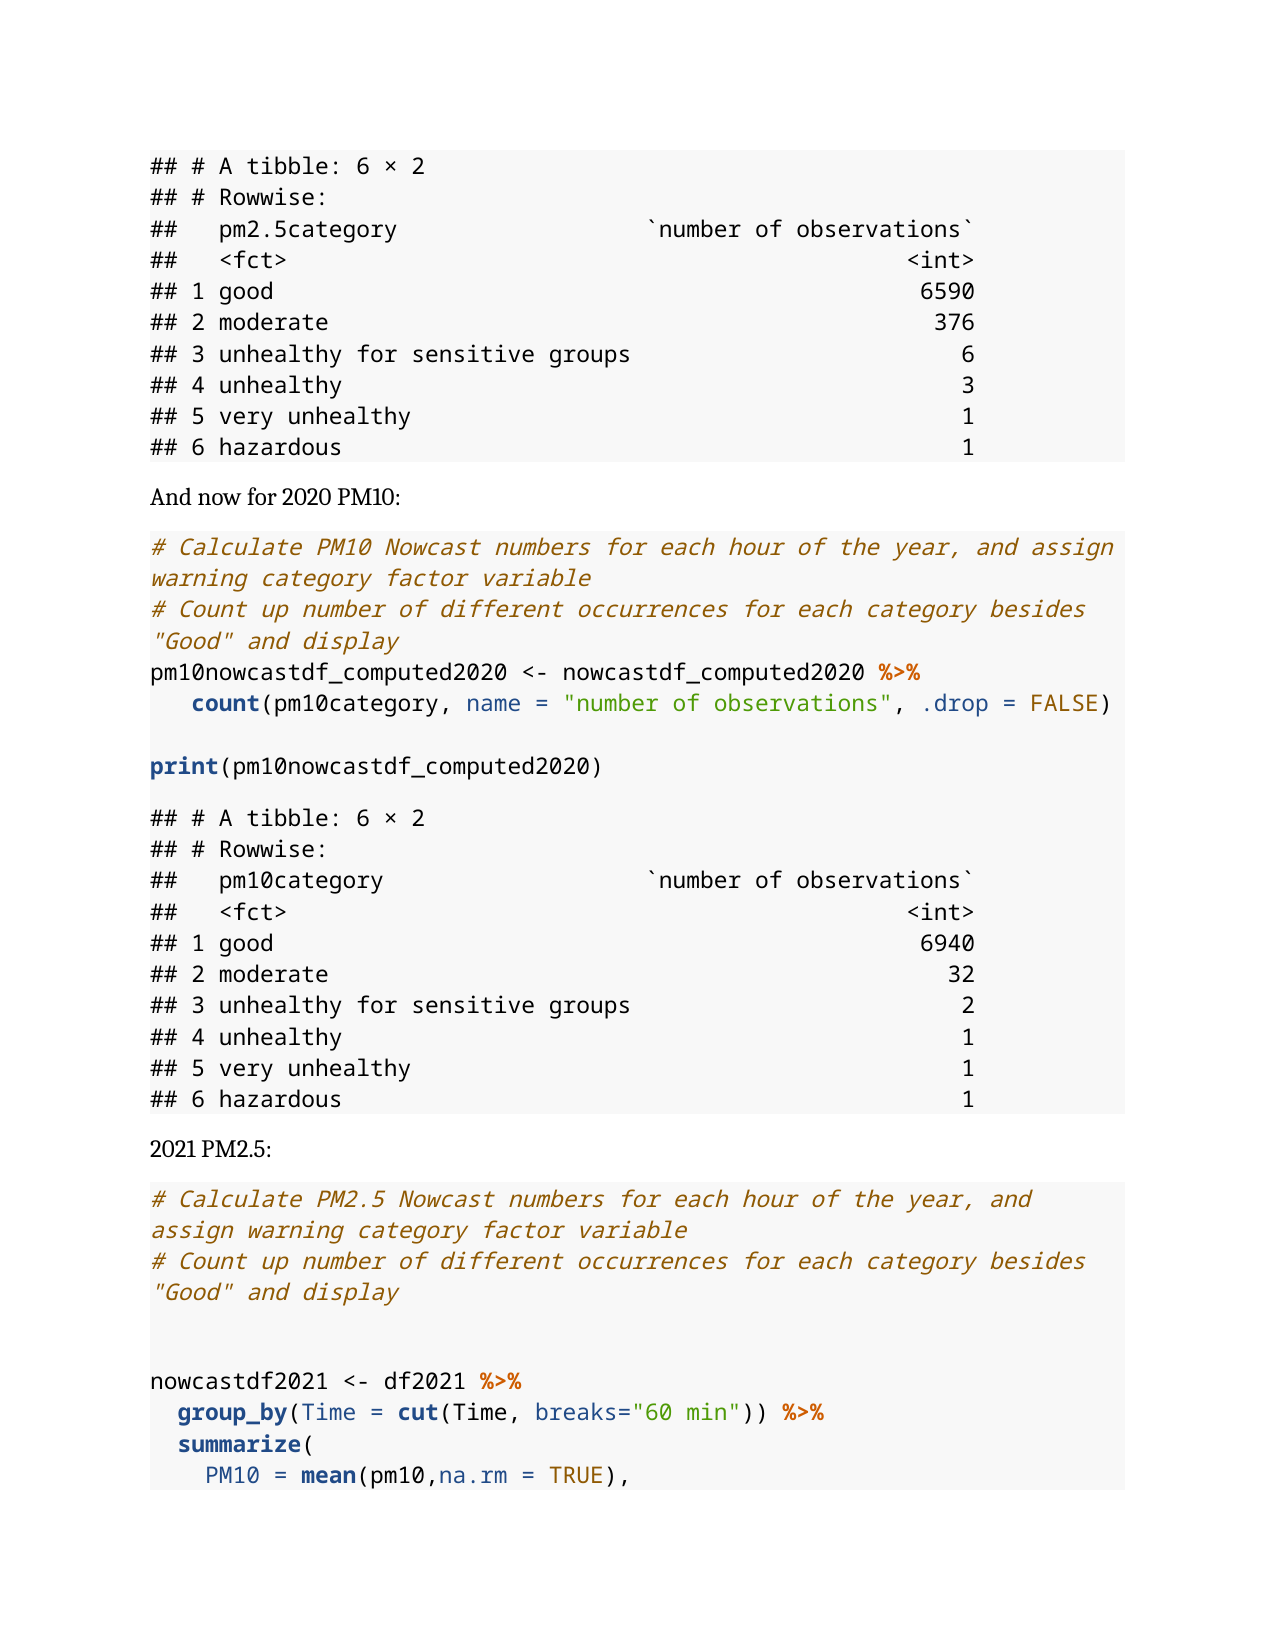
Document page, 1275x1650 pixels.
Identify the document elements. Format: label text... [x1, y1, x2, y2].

text # Calculate PM10 Nowcast numbers for each hour of the year, and assign warning category factor variable # Count up number of different occurrences for each category besides "Good" and display pm10nowcastdf_computed2020 <- nowcastdf_computed2020 %>% count(pm10category, name = "number of observations", .drop = FALSE) print(pm10nowcastdf_computed2020) [150, 531, 1125, 781]
text ## # A tibble: 6 × 2 ## # Rowwise: ## pm10category `number of observations` ## <fct> <int> ## 1 good 6940 ## 2 moderate 32 ## 3 unhealthy for sensitive groups 2 ## 4 unhealthy 1 ## 5 very unhealthy 1 ## 6 hazardous 1 [150, 802, 1125, 1114]
text 2021 PM2.5: [150, 1135, 1125, 1164]
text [150, 1182, 1125, 1490]
text And now for 2020 PM10: [150, 483, 1125, 512]
text ## # A tibble: 6 × 2 ## # Rowwise: ## pm2.5category `number of observations` ## <fct> <int> ## 1 good 6590 ## 2 moderate 376 ## 3 unhealthy for sensitive groups 6 ## 4 unhealthy 3 ## 5 very unhealthy 1 ## 6 hazardous 1 [150, 150, 1125, 462]
